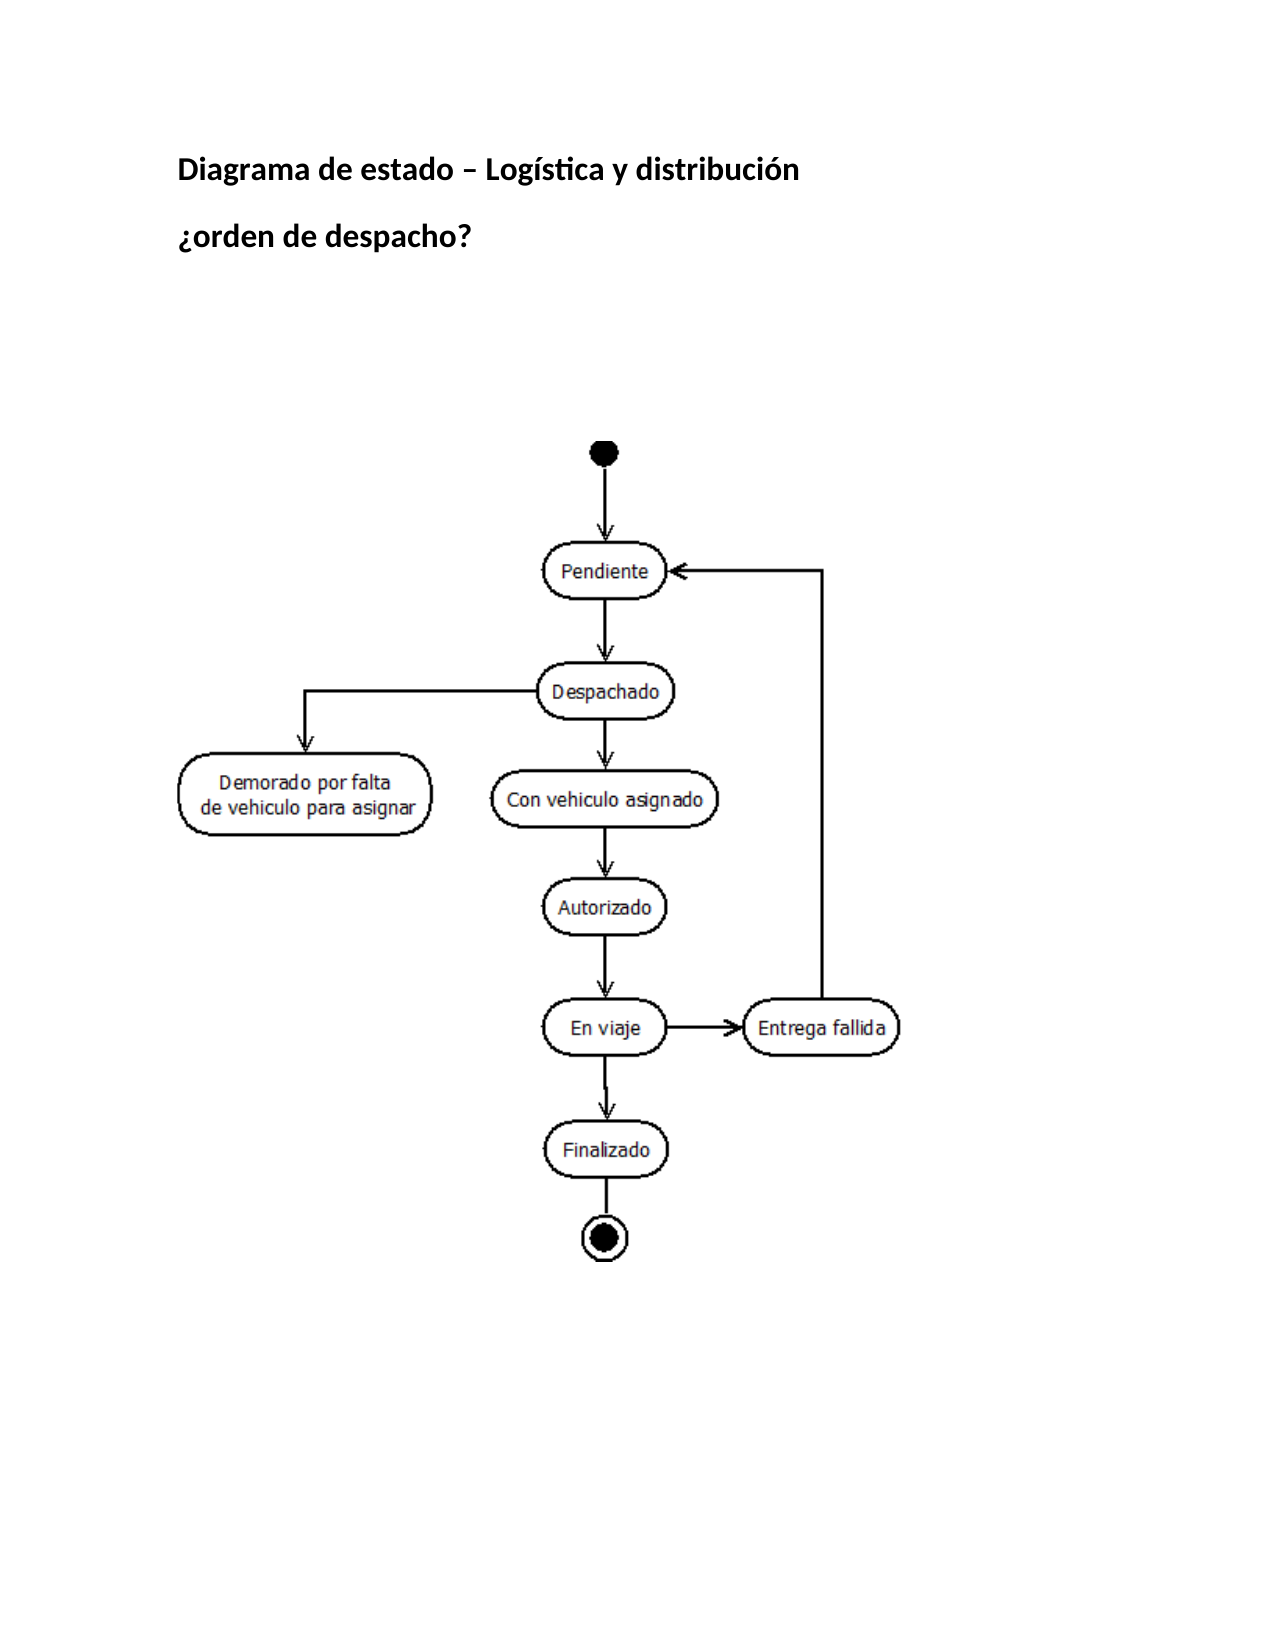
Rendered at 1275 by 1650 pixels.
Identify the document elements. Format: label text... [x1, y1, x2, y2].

text ¿orden de despacho? [177, 215, 1098, 256]
picture [177, 441, 902, 1262]
text Diagrama de estado – Logística y distribución [177, 148, 1098, 188]
